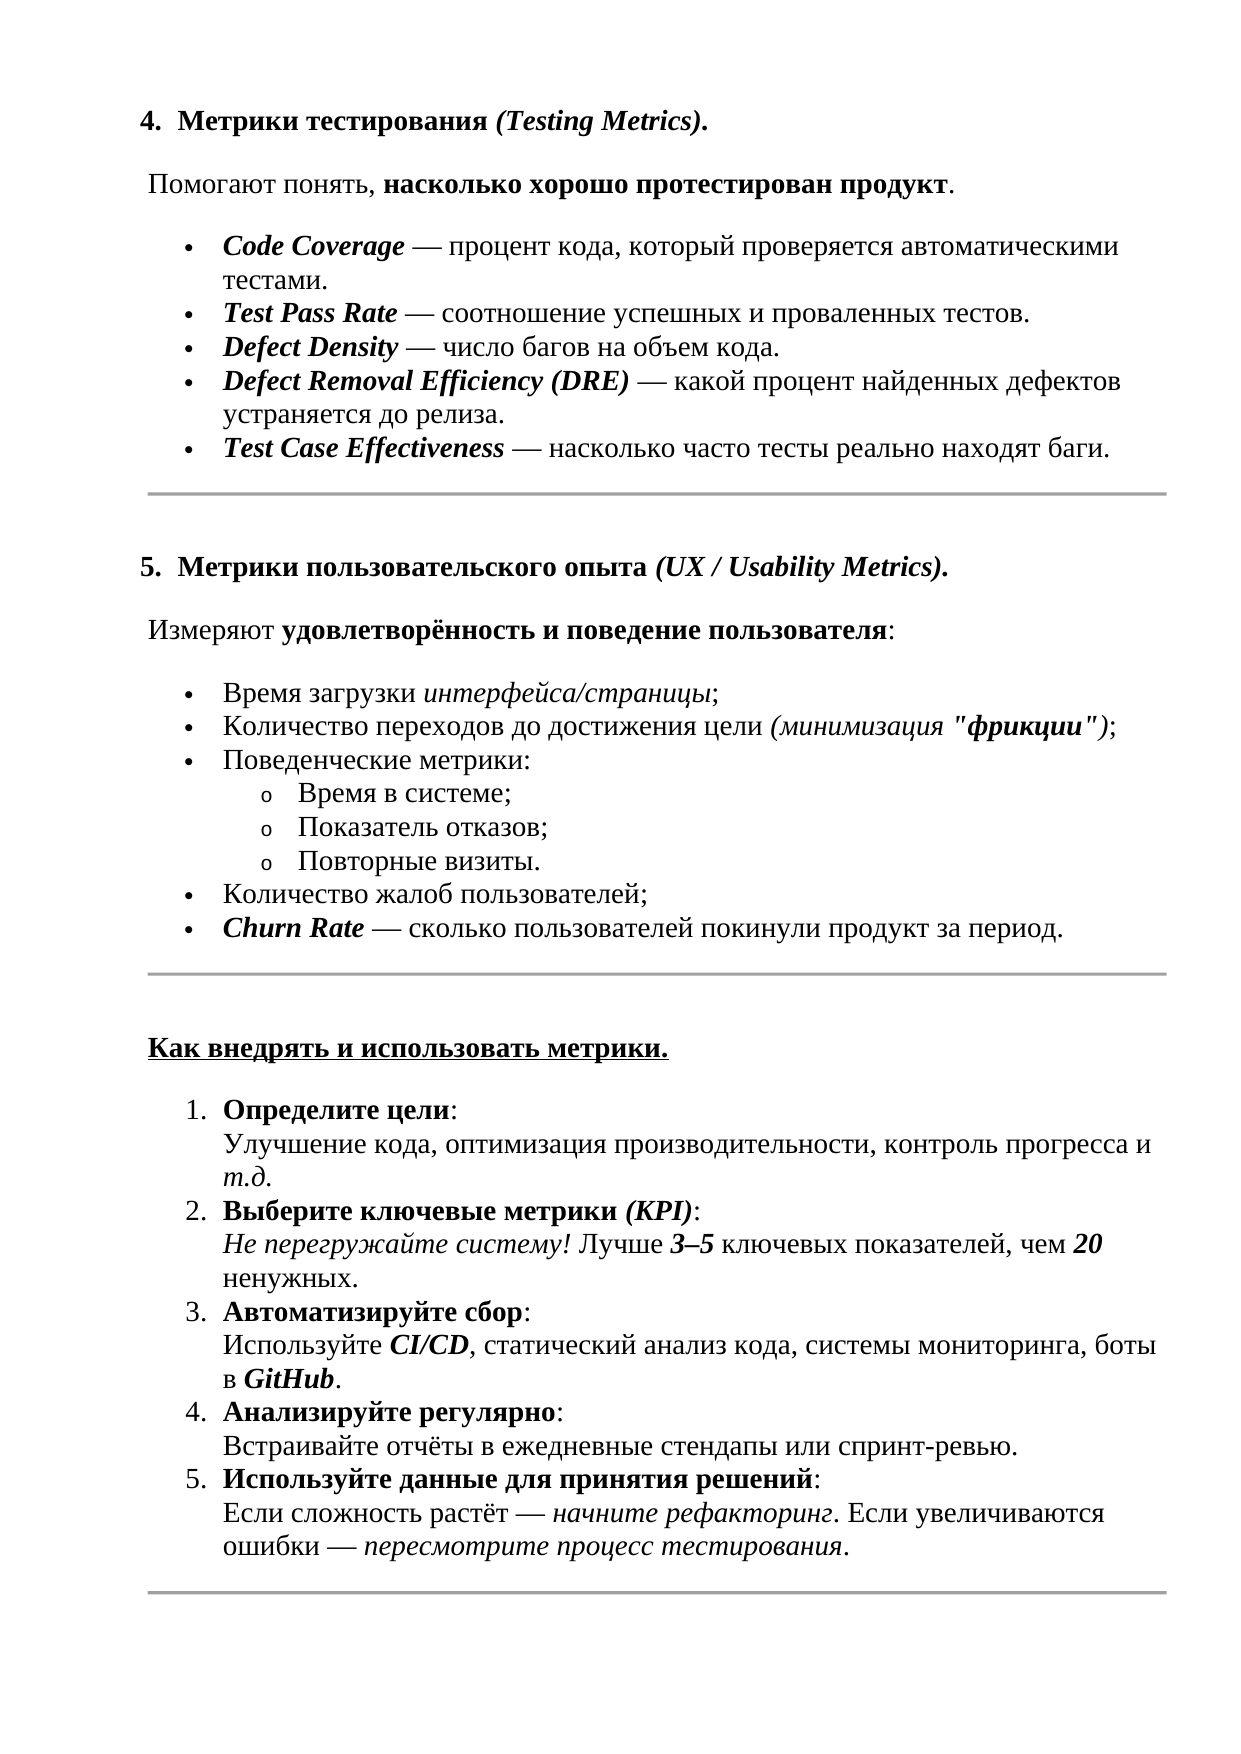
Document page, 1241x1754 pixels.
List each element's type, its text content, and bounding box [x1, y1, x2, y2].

list Метрики пользовательского опыта (UX / Usability Metrics). [140, 549, 1167, 583]
text Измеряют удовлетворённость и поведение пользователя: [148, 612, 1167, 646]
list Test Case Effectiveness — насколько часто тесты реально находят баги. [185, 430, 1167, 463]
list Метрики тестирования (Testing Metrics). [140, 103, 1167, 137]
list Code Coverage — процент кода, который проверяется автоматическими тестами. [185, 228, 1167, 296]
list Анализируйте регулярно: Встраивайте отчёты в ежедневные стендапы или спринт-ревью. [185, 1394, 1167, 1461]
list Количество переходов до достижения цели (минимизация "фрикции"); [185, 708, 1196, 742]
list Время загрузки интерфейса/страницы; [185, 675, 1167, 708]
list Используйте данные для принятия решений: Если сложность растёт — начните рефакторинг. Если увеличиваются ошибки — пересмотрите процесс тестирования. [185, 1461, 1167, 1562]
list Автоматизируйте сбор: Используйте CI/CD, статический анализ кода, системы мониторинга, боты в GitHub. [185, 1294, 1167, 1394]
list Поведенческие метрики: [185, 742, 1167, 776]
list Определите цели: Улучшение кода, оптимизация производительности, контроль прогресса и т.д. [185, 1092, 1167, 1193]
list Churn Rate — сколько пользователей покинули продукт за период. [185, 910, 1167, 943]
list Показатель отказов; [260, 809, 1167, 843]
list Повторные визиты. [260, 843, 1167, 876]
text Помогают понять, насколько хорошо протестирован продукт. [148, 166, 1167, 199]
list Defect Removal Efficiency (DRE) — какой процент найденных дефектов устраняется до релиза. [185, 363, 1167, 430]
list Test Pass Rate — соотношение успешных и проваленных тестов. [185, 296, 1167, 329]
list Выберите ключевые метрики (KPI): Не перегружайте систему! Лучше 3–5 ключевых показателей, чем 20 ненужных. [185, 1193, 1167, 1294]
list Количество жалоб пользователей; [185, 876, 1167, 910]
list Время в системе; [260, 776, 1167, 809]
list Defect Density — число багов на объем кода. [185, 329, 1167, 363]
text Как внедрять и использовать метрики. [148, 1030, 1167, 1063]
